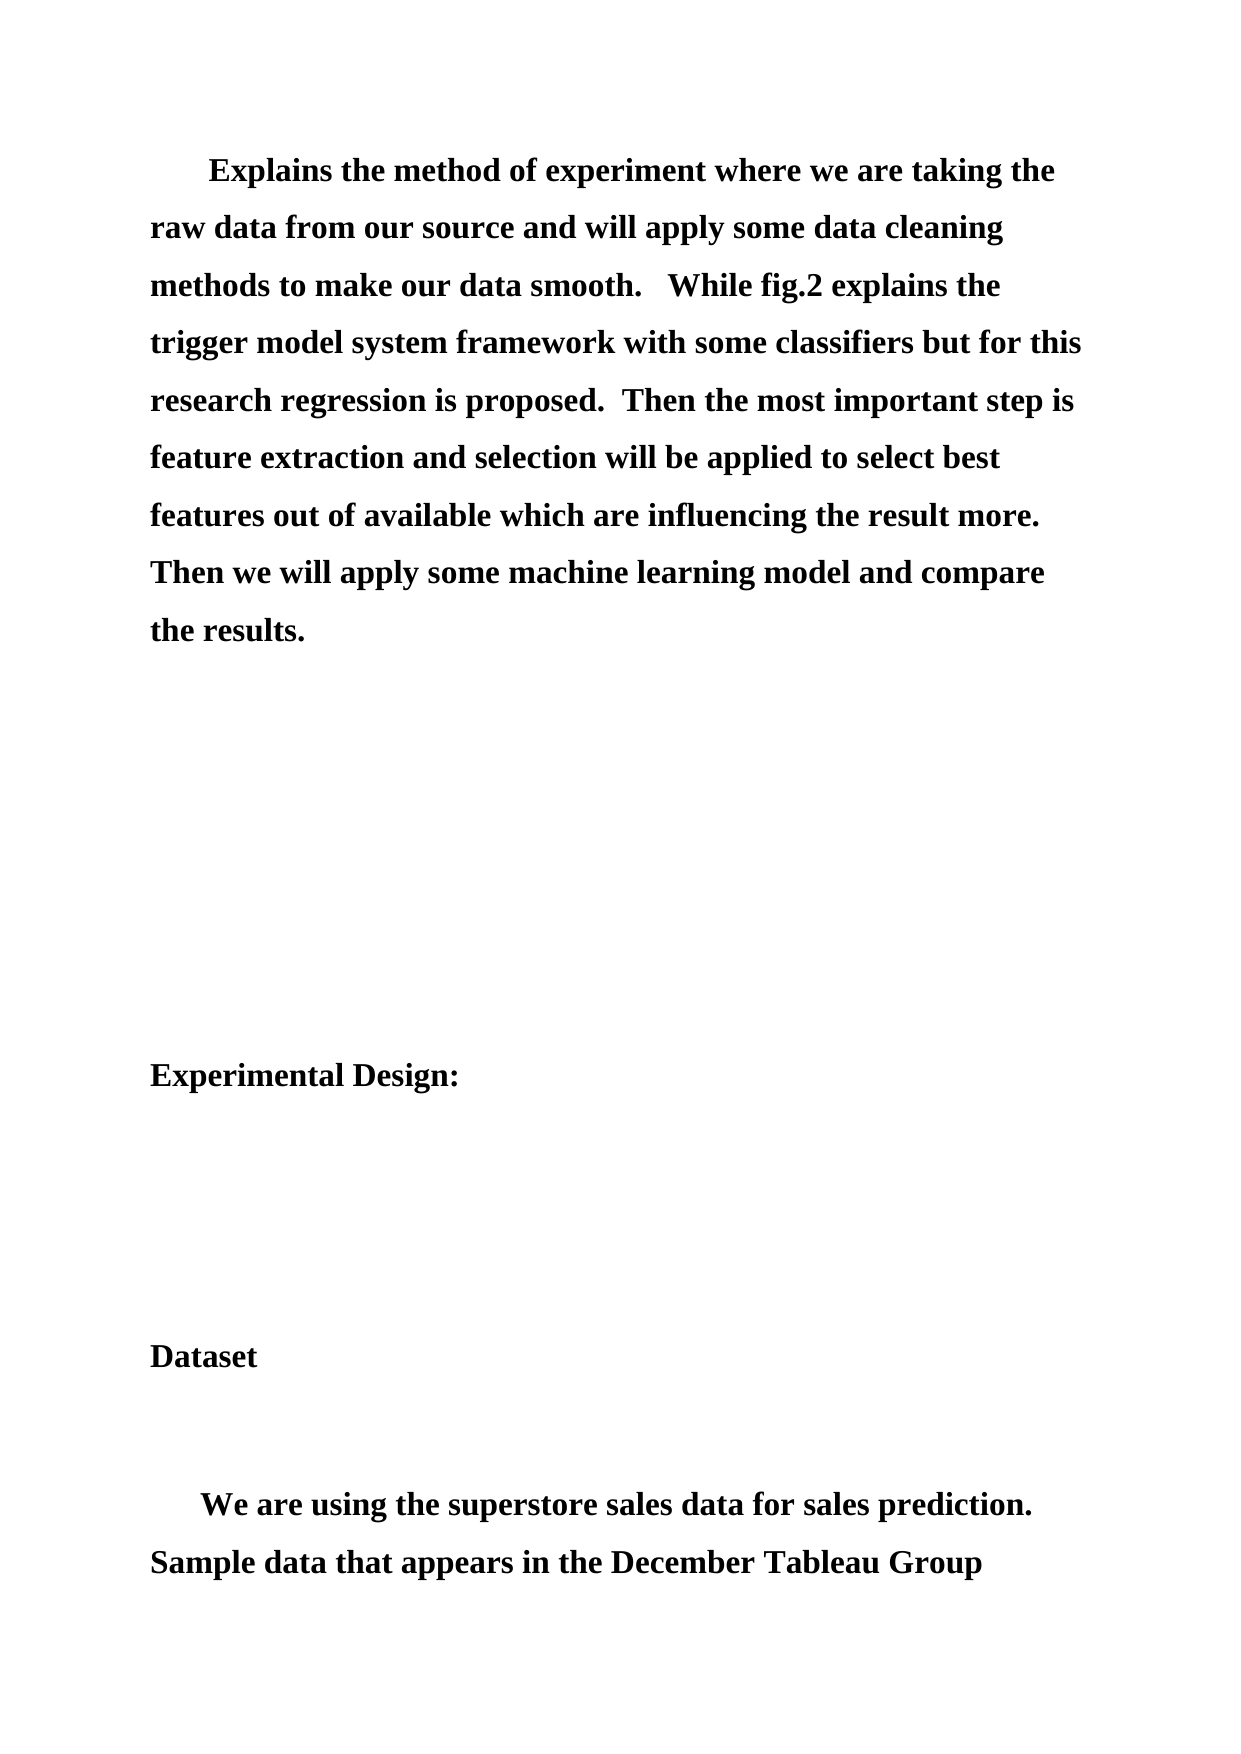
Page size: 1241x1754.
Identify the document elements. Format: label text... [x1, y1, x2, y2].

text Dataset [150, 1336, 1090, 1374]
text Explains the method of experiment where we are taking the raw data from our source and will apply some data cleaning methods to make our data smooth. While fig.2 explains the trigger model system framework with some classifiers but for this research regression is proposed. Then the most important step is feature extraction and selection will be applied to select best features out of available which are influencing the result more. Then we will apply some machine learning model and compare the results. [150, 150, 1090, 648]
text Experimental Design: [150, 1055, 1090, 1093]
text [150, 1484, 1090, 1580]
